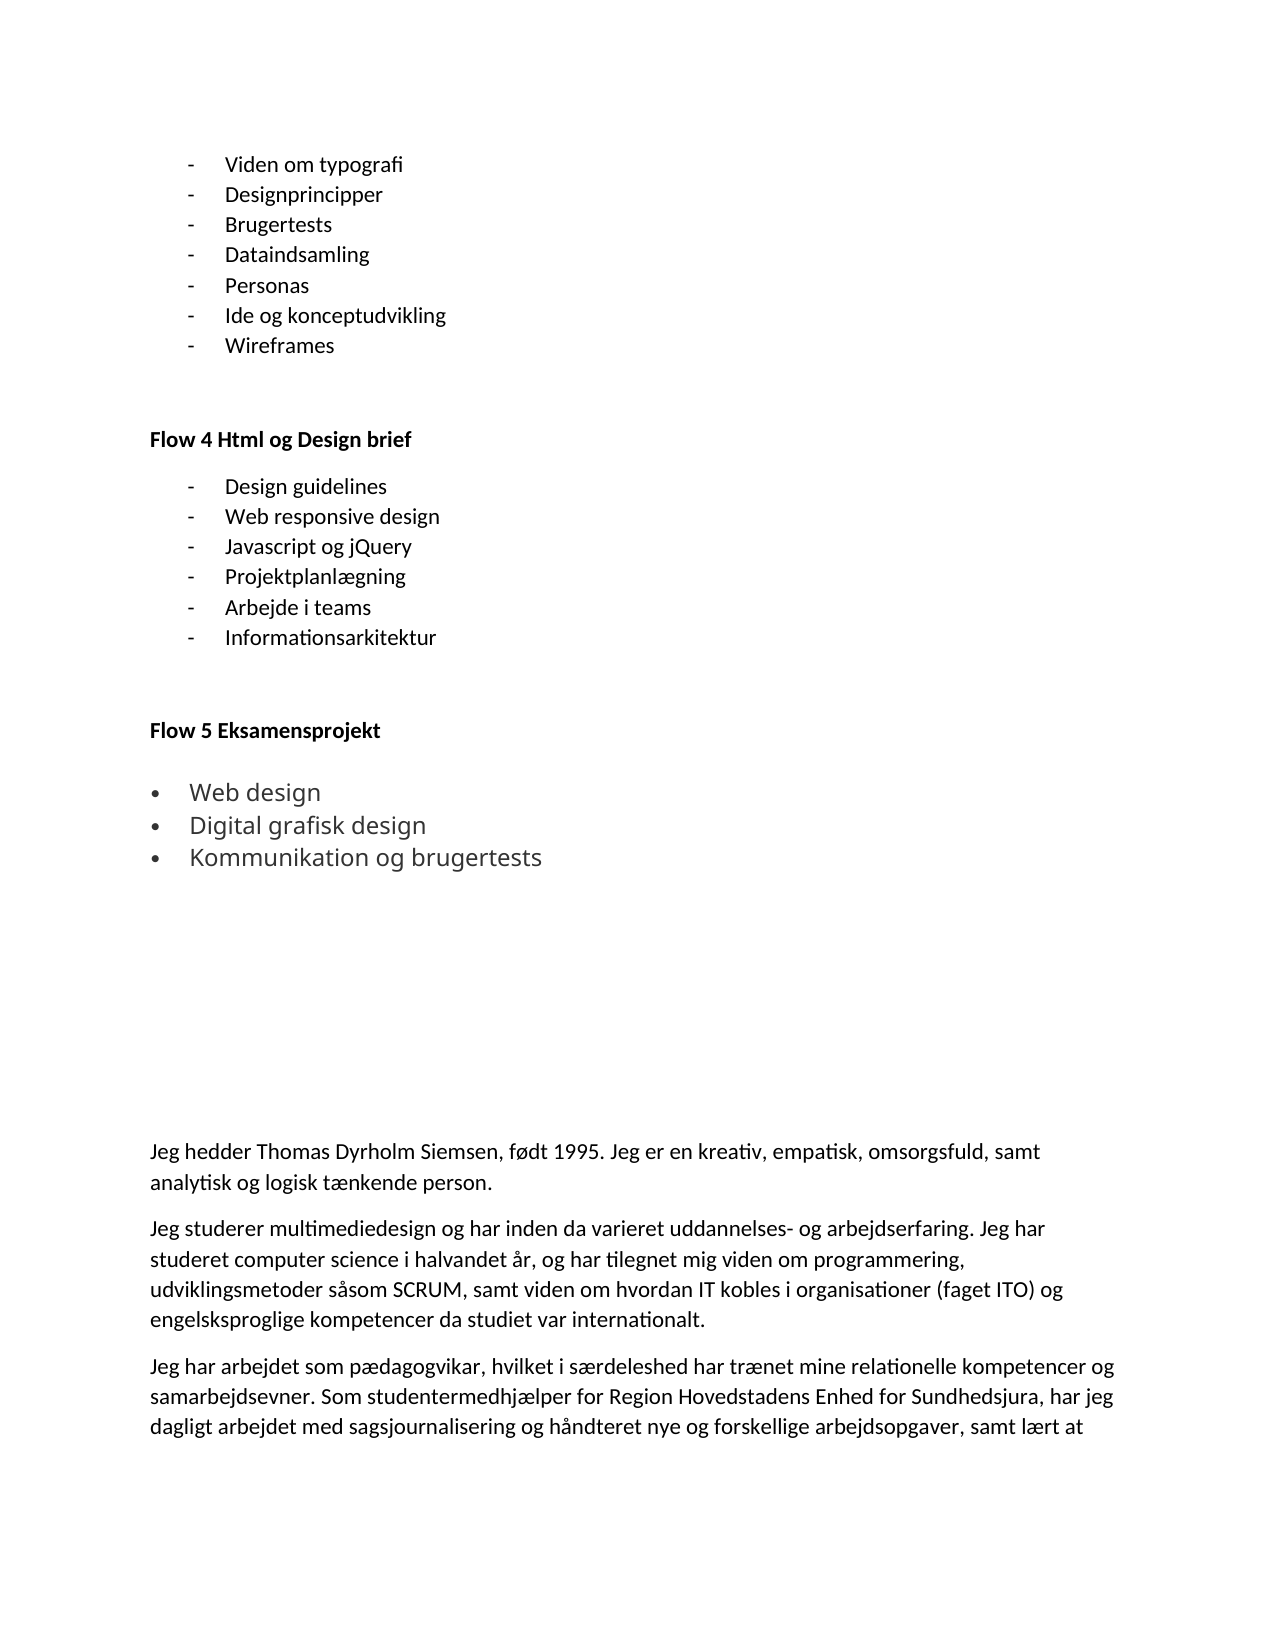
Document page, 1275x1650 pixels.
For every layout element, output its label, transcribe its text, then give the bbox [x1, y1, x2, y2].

text Jeg hedder Thomas Dyrholm Siemsen, født 1995. Jeg er en kreativ, empatisk, omsorgsfuld, samt analytisk og logisk tænkende person. [150, 1137, 1125, 1196]
list Digital grafisk design [152, 809, 1125, 841]
text Flow 4 Html og Design brief [150, 425, 1125, 453]
list Arbejde i teams [187, 593, 1125, 621]
list Brugertests [187, 210, 1125, 238]
list Wireframes [187, 331, 1125, 359]
text Flow 5 Eksamensprojekt [150, 717, 1125, 745]
list Personas [187, 271, 1125, 299]
list Web design [152, 776, 1125, 809]
list Informationsarkitektur [187, 623, 1125, 651]
list Designprincipper [187, 180, 1125, 208]
list Ide og konceptudvikling [187, 301, 1125, 329]
list Viden om typografi [187, 150, 1125, 178]
list Dataindsamling [187, 241, 1125, 269]
list Design guidelines [187, 472, 1125, 500]
list Projektplanlægning [187, 562, 1125, 591]
list Web responsive design [187, 502, 1125, 530]
list Kommunikation og brugertests [152, 841, 1125, 874]
list Javascript og jQuery [187, 532, 1125, 560]
